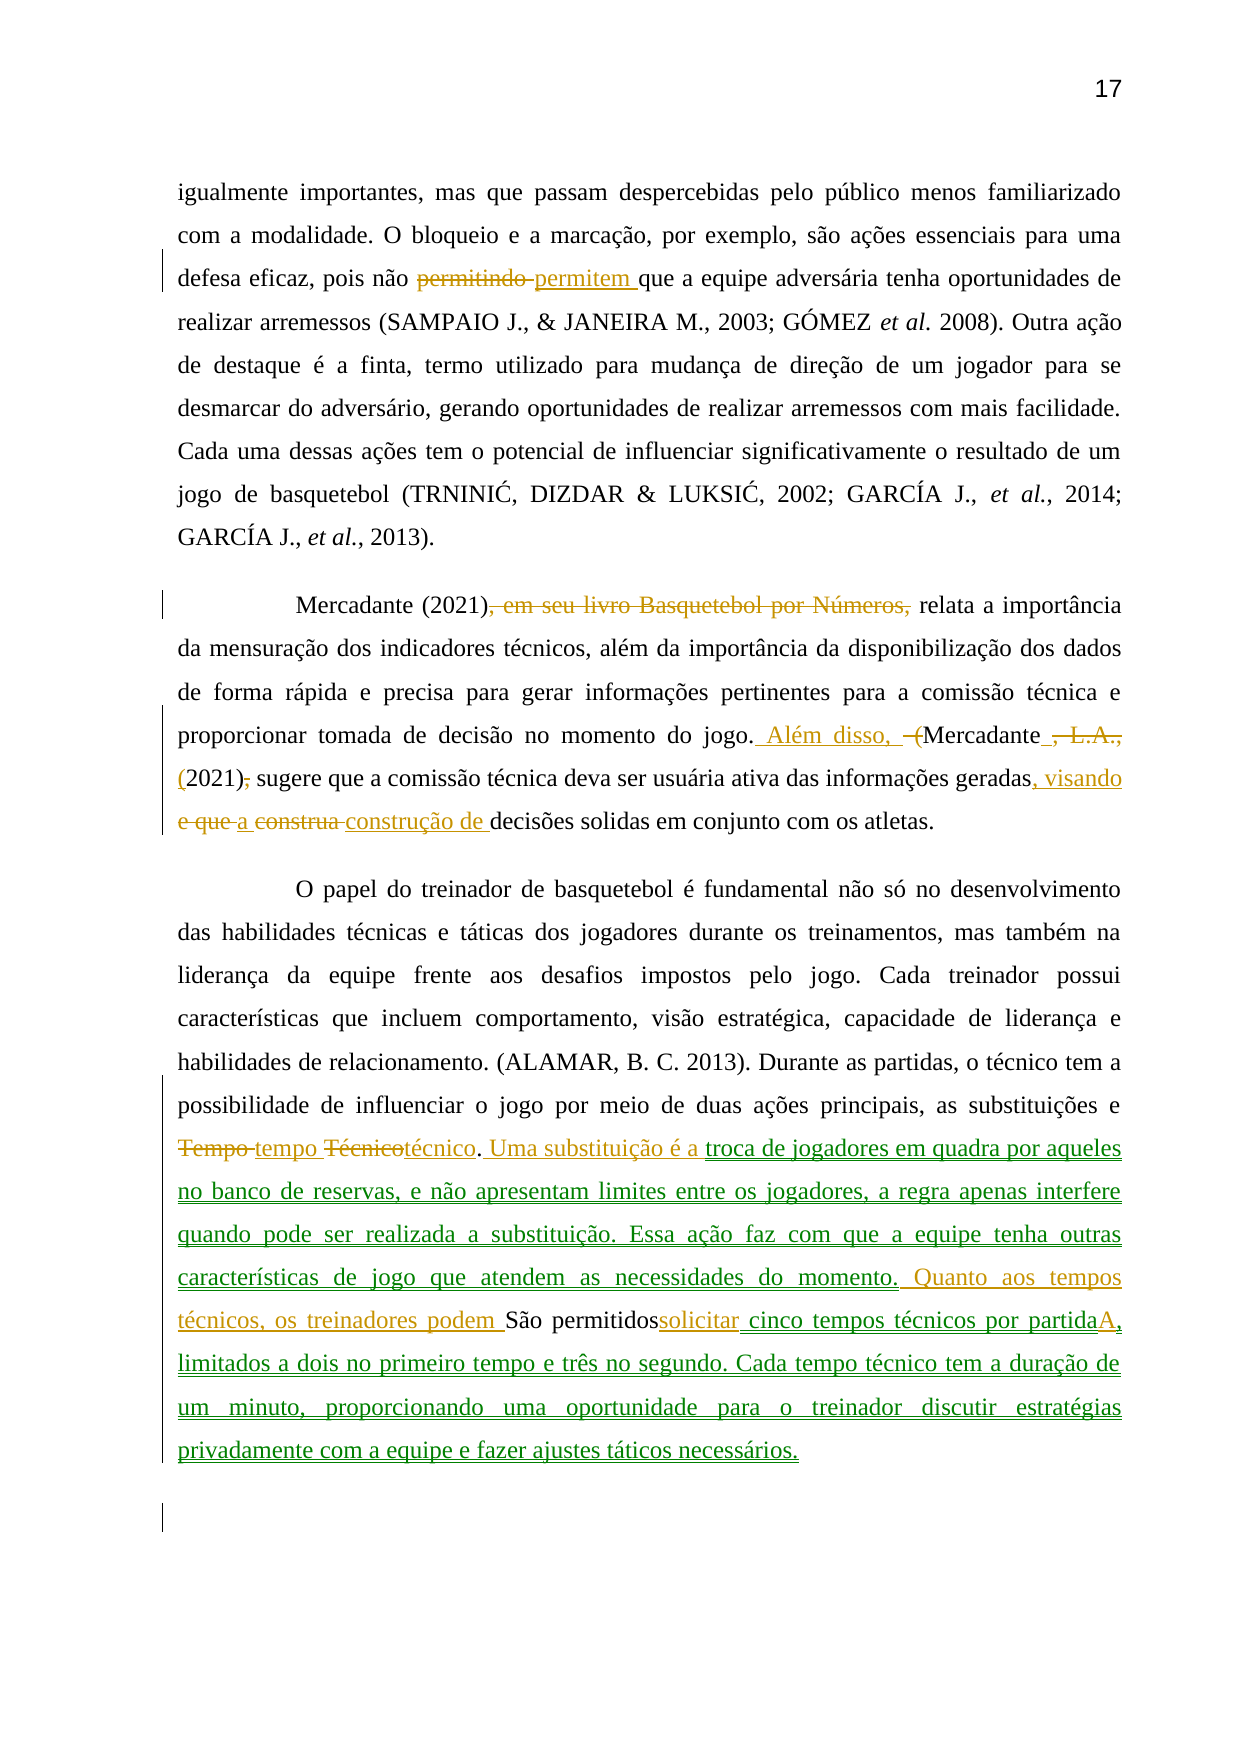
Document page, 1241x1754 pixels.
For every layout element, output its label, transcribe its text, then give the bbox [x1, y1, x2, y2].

text O papel do treinador de basquetebol é fundamental não só no desenvolvimento das habilidades técnicas e táticas dos jogadores durante os treinamentos, mas também na liderança da equipe frente aos desafios impostos pelo jogo. Cada treinador possui características que incluem comportamento, visão estratégica, capacidade de liderança e habilidades de relacionamento. (ALAMAR, B. C. 2013). Durante as partidas, o técnico tem a possibilidade de influenciar o jogo por meio de duas ações principais, as substituições e . [177, 1204, 1122, 1244]
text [177, 177, 1122, 551]
text O papel do treinador de basquetebol é fundamental não só no desenvolvimento das habilidades técnicas e táticas dos jogadores durante os treinamentos, mas também na liderança da equipe frente aos desafios impostos pelo jogo. Cada treinador possui características que incluem comportamento, visão estratégica, capacidade de liderança e habilidades de relacionamento. (ALAMAR, B. C. 2013). Durante as partidas, o técnico tem a possibilidade de influenciar o jogo por meio de duas ações principais, as substituições e . [177, 874, 1122, 1201]
text O papel do treinador de basquetebol é fundamental não só no desenvolvimento das habilidades técnicas e táticas dos jogadores durante os treinamentos, mas também na liderança da equipe frente aos desafios impostos pelo jogo. Cada treinador possui características que incluem comportamento, visão estratégica, capacidade de liderança e habilidades de relacionamento. (ALAMAR, B. C. 2013). Durante as partidas, o técnico tem a possibilidade de influenciar o jogo por meio de duas ações principais, as substituições e . [177, 1420, 1122, 1463]
text O papel do treinador de basquetebol é fundamental não só no desenvolvimento das habilidades técnicas e táticas dos jogadores durante os treinamentos, mas também na liderança da equipe frente aos desafios impostos pelo jogo. Cada treinador possui características que incluem comportamento, visão estratégica, capacidade de liderança e habilidades de relacionamento. (ALAMAR, B. C. 2013). Durante as partidas, o técnico tem a possibilidade de influenciar o jogo por meio de duas ações principais, as substituições e . [177, 1247, 1122, 1287]
text Mercadante (2021) relata a importância da mensuração dos indicadores técnicos, além da importância da disponibilização dos dados de forma rápida e precisa para gerar informações pertinentes para a comissão técnica e proporcionar tomada de decisão no momento do jogo.Mercadante2021) sugere que a comissão técnica deva ser usuária ativa das informações geradas decisões solidas em conjunto com os atletas. [177, 590, 1122, 835]
text O papel do treinador de basquetebol é fundamental não só no desenvolvimento das habilidades técnicas e táticas dos jogadores durante os treinamentos, mas também na liderança da equipe frente aos desafios impostos pelo jogo. Cada treinador possui características que incluem comportamento, visão estratégica, capacidade de liderança e habilidades de relacionamento. (ALAMAR, B. C. 2013). Durante as partidas, o técnico tem a possibilidade de influenciar o jogo por meio de duas ações principais, as substituições e . [177, 1288, 1122, 1416]
